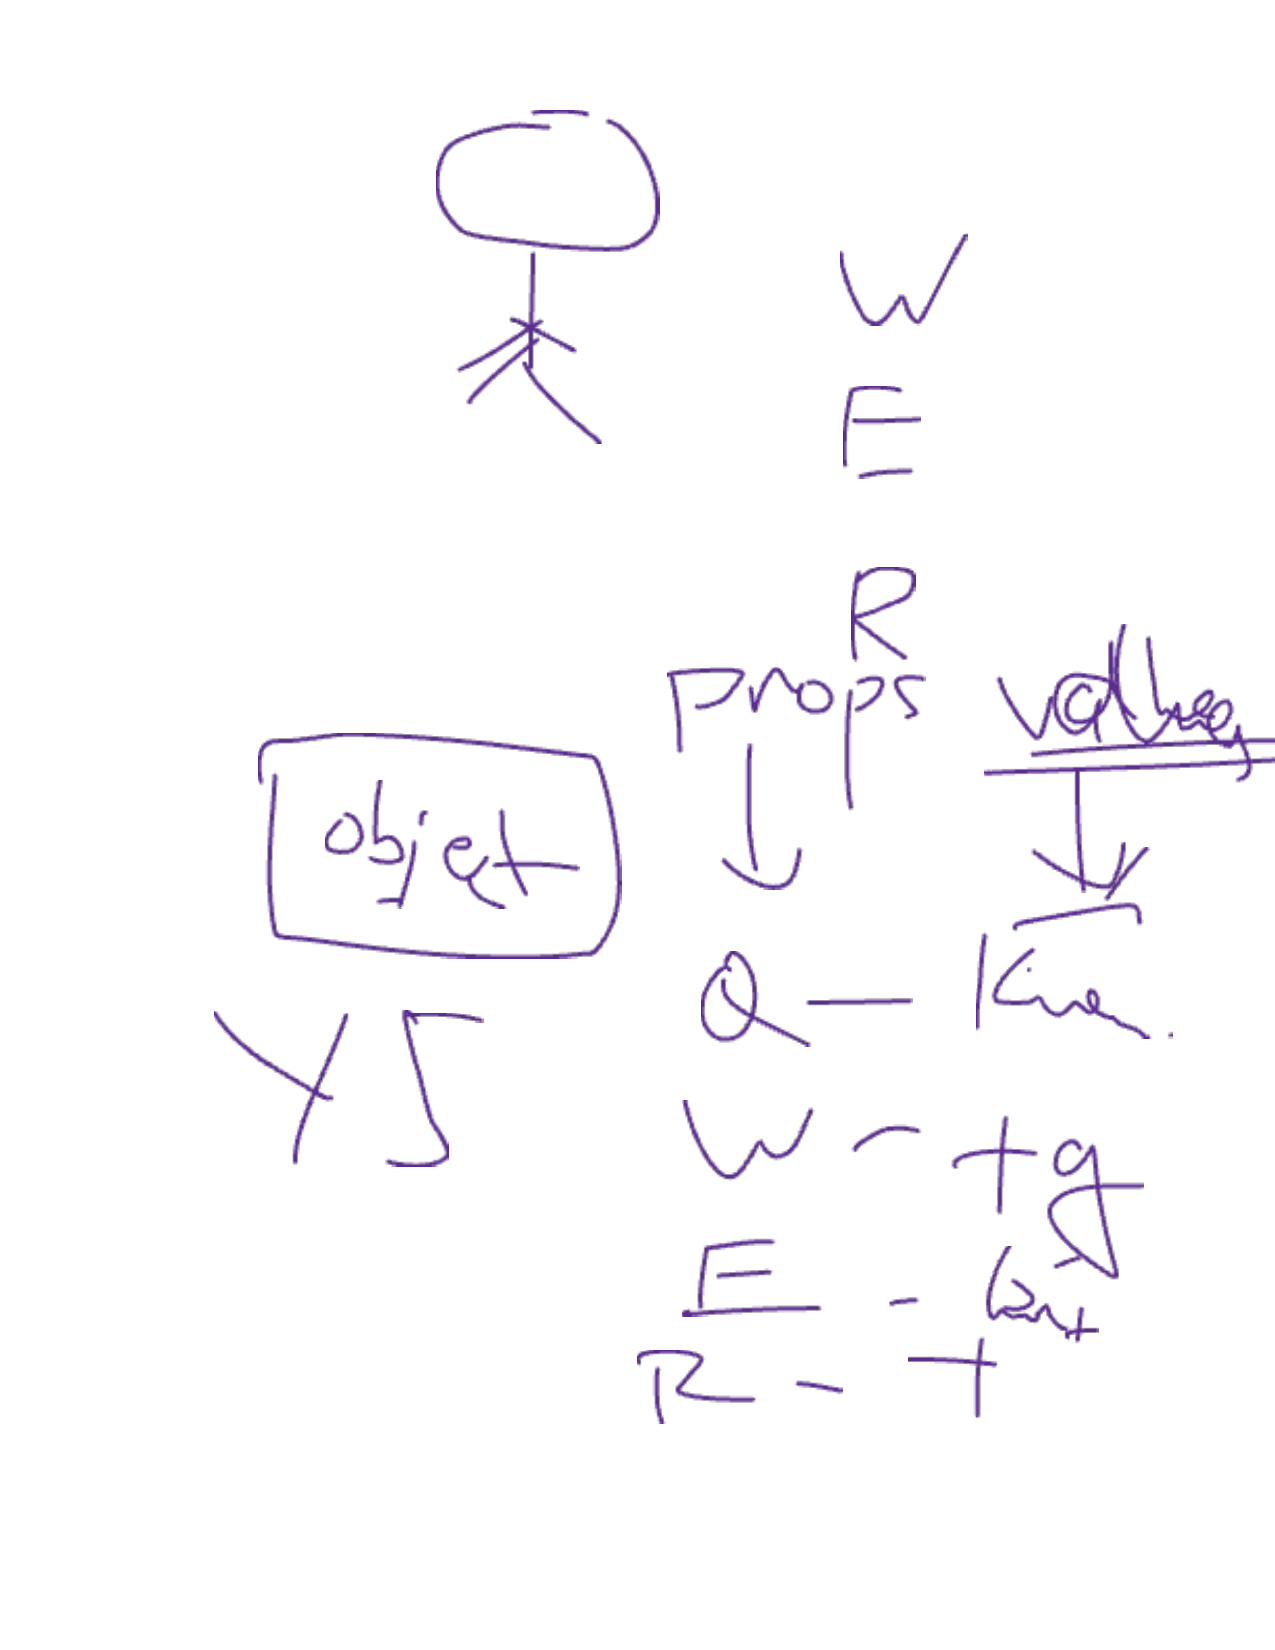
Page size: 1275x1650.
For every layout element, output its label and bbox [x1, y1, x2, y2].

picture [701, 951, 913, 1047]
picture [851, 567, 916, 662]
picture [258, 733, 622, 959]
picture [840, 233, 968, 326]
picture [843, 386, 921, 479]
picture [214, 1010, 484, 1167]
picture [976, 624, 1275, 1039]
picture [667, 667, 926, 890]
picture [682, 1100, 1144, 1420]
picture [637, 1350, 843, 1424]
picture [436, 110, 660, 444]
